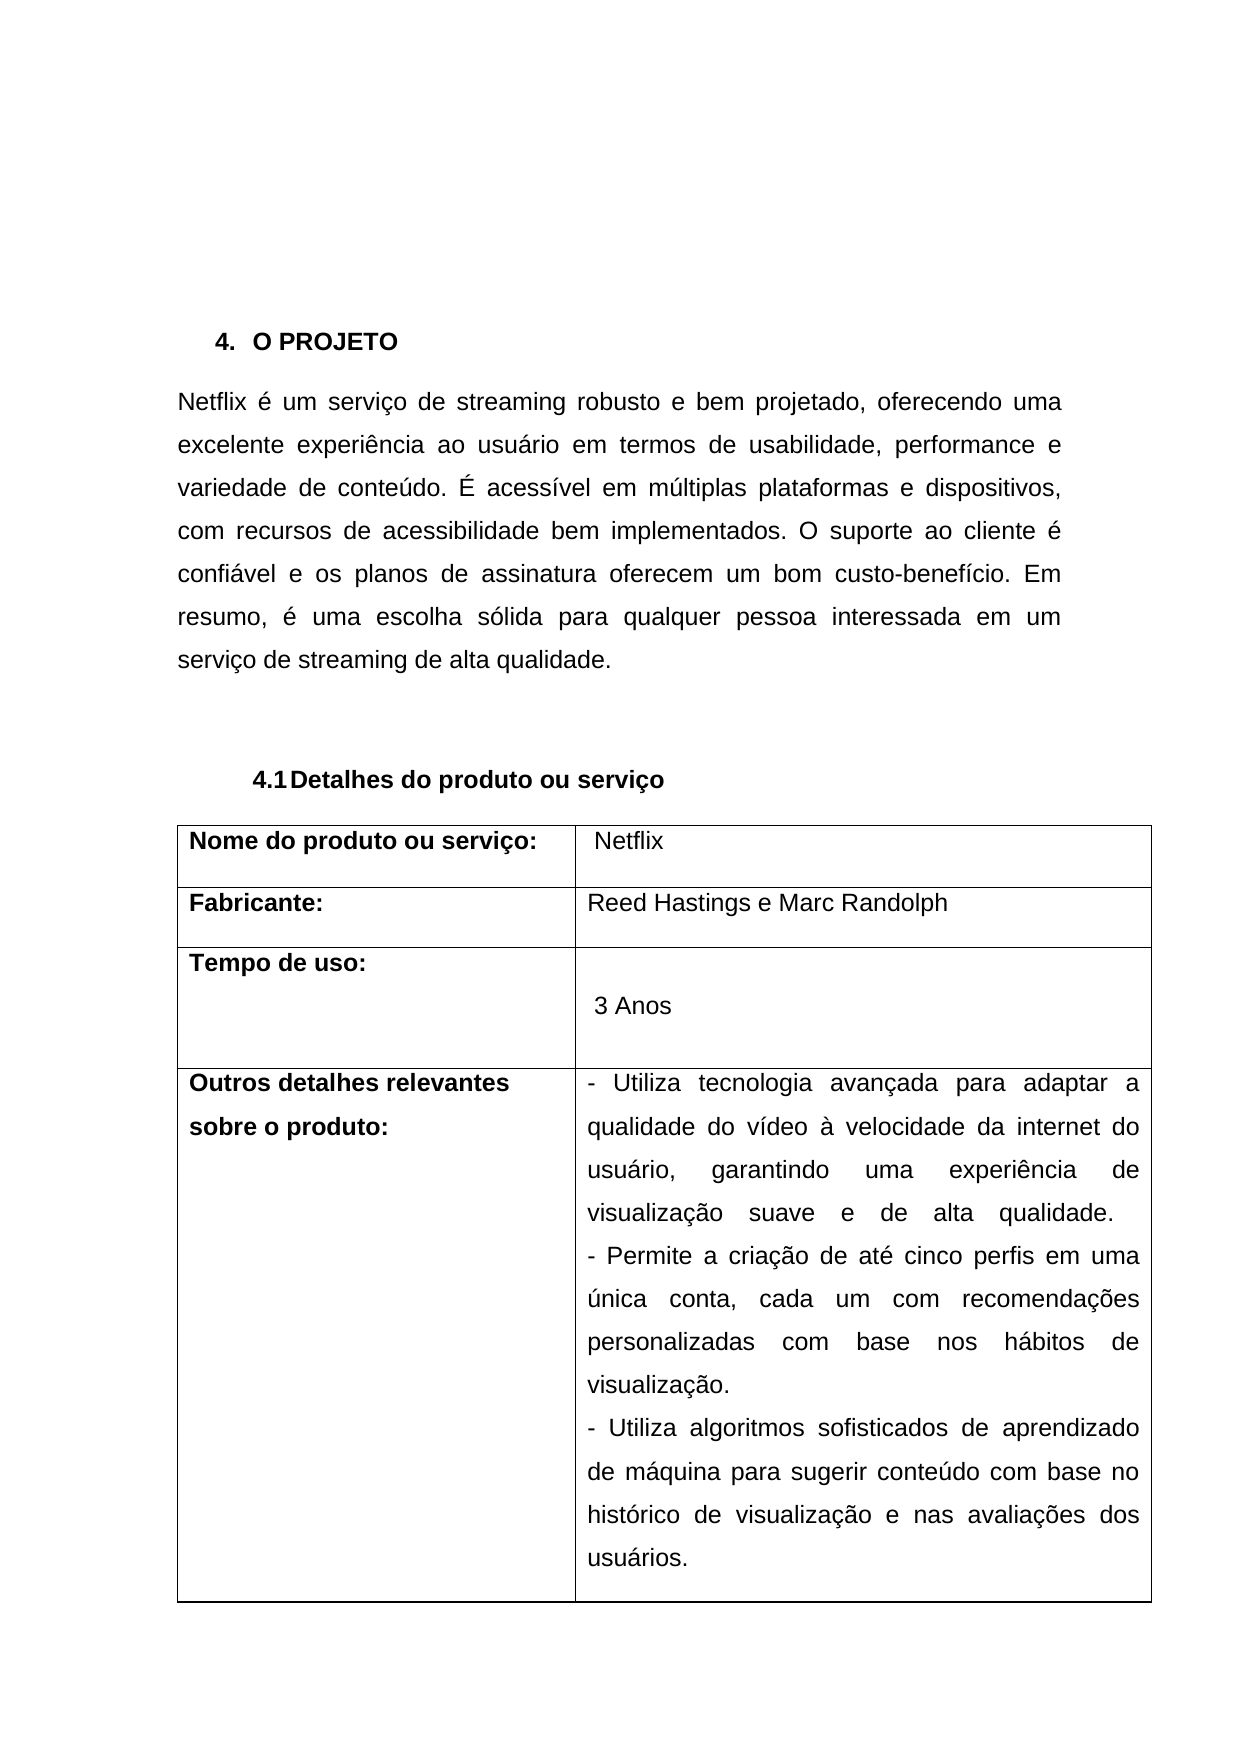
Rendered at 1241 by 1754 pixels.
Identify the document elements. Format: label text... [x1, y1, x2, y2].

table_cell 3 Anos [576, 948, 1151, 1067]
table_cell Fabricante: [178, 888, 575, 947]
subtitle Detalhes do produto ou serviço [252, 765, 1063, 794]
table_cell Reed Hastings e Marc Randolph [576, 888, 1151, 947]
subtitle O PROJETO [215, 327, 1063, 356]
table_cell - Utiliza tecnologia avançada para adaptar a qualidade do vídeo à velocidade da internet do usuário, garantindo uma experiência de visualização suave e de alta qualidade. - Permite a criação de até cinco perfis em uma única conta, cada um com recomendações personalizadas com base nos hábitos de visualização. - Utiliza algoritmos sofisticados de aprendizado de máquina para sugerir conteúdo com base no histórico de visualização e nas avaliações dos usuários. [576, 1069, 1151, 1601]
table_cell Outros detalhes relevantes sobre o produto: [178, 1069, 575, 1601]
table_header Netflix [576, 826, 1151, 887]
text Netflix é um serviço de streaming robusto e bem projetado, oferecendo uma excelente experiência ao usuário em termos de usabilidade, performance e variedade de conteúdo. É acessível em múltiplas plataformas e dispositivos, com recursos de acessibilidade bem implementados. O suporte ao cliente é confiável e os planos de assinatura oferecem um bom custo-benefício. Em resumo, é uma escolha sólida para qualquer pessoa interessada em um serviço de streaming de alta qualidade. [177, 387, 1063, 674]
table_cell Tempo de uso: [178, 948, 575, 1067]
table_header Nome do produto ou serviço: [178, 826, 575, 887]
